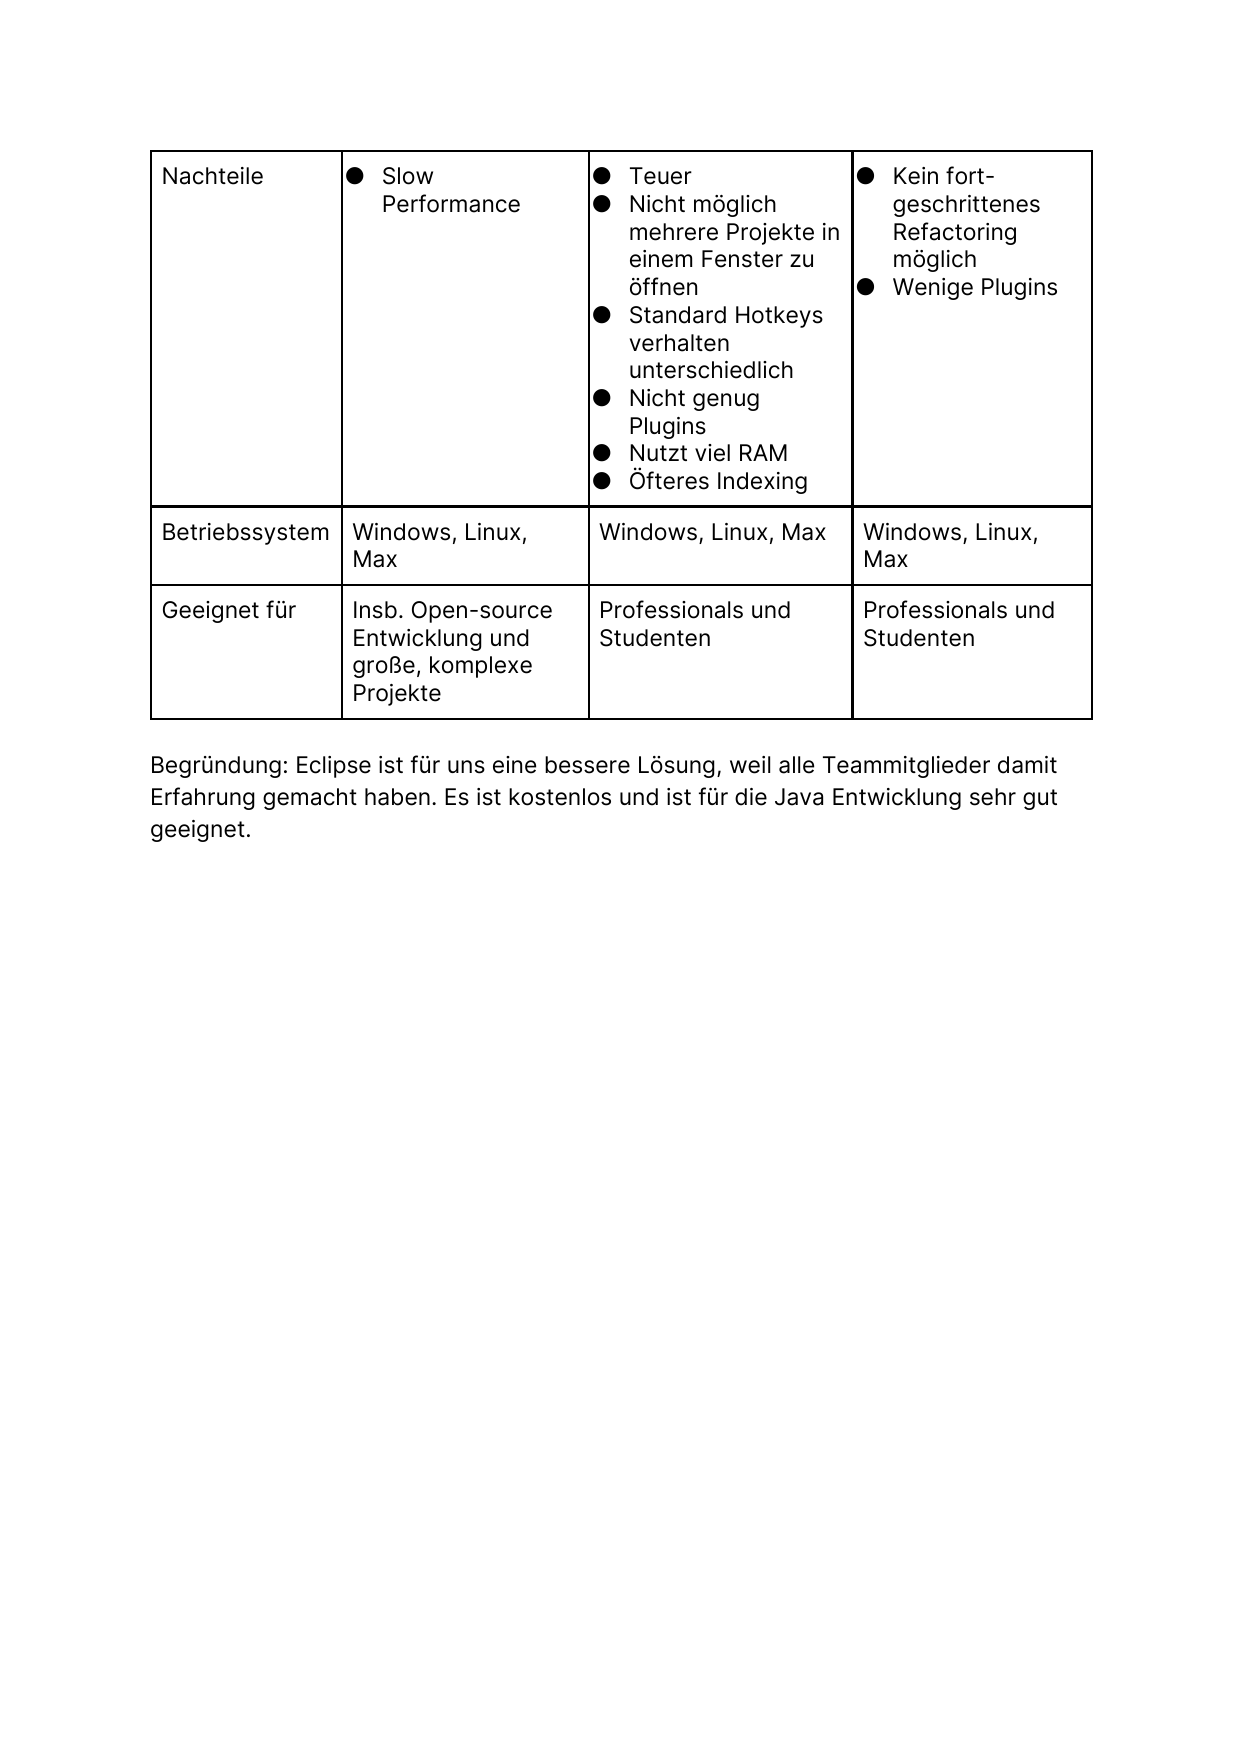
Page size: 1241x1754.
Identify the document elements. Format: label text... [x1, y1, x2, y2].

table_cell Professionals und Studenten [854, 586, 1091, 717]
table_cell Windows, Linux, Max [854, 508, 1091, 584]
table_cell Insb. Open-source Entwicklung und große, komplexe Projekte [343, 586, 588, 717]
table_cell Slow Performance [343, 152, 588, 505]
table_cell Teuer Nicht möglich mehrere Projekte in einem Fenster zu öffnen Standard Hotkeys verhalten unterschiedlich Nicht genug Plugins Nutzt viel RAM Öfteres Indexing [590, 152, 851, 505]
table_cell Professionals und Studenten [590, 586, 851, 717]
table_cell Windows, Linux, Max [590, 508, 851, 584]
table_cell Betriebssystem [152, 508, 341, 584]
table_cell Nachteile [152, 152, 341, 505]
text Begründung: Eclipse ist für uns eine bessere Lösung, weil alle Teammitglieder damit Erfahrung gemacht haben. Es ist kostenlos und ist für die Java Entwicklung sehr gut geeignet. [150, 751, 1090, 843]
table_cell Kein fort- geschrittenes Refactoring möglich Wenige Plugins [854, 152, 1091, 505]
table_cell Geeignet für [152, 586, 341, 717]
table_cell Windows, Linux, Max [343, 508, 588, 584]
